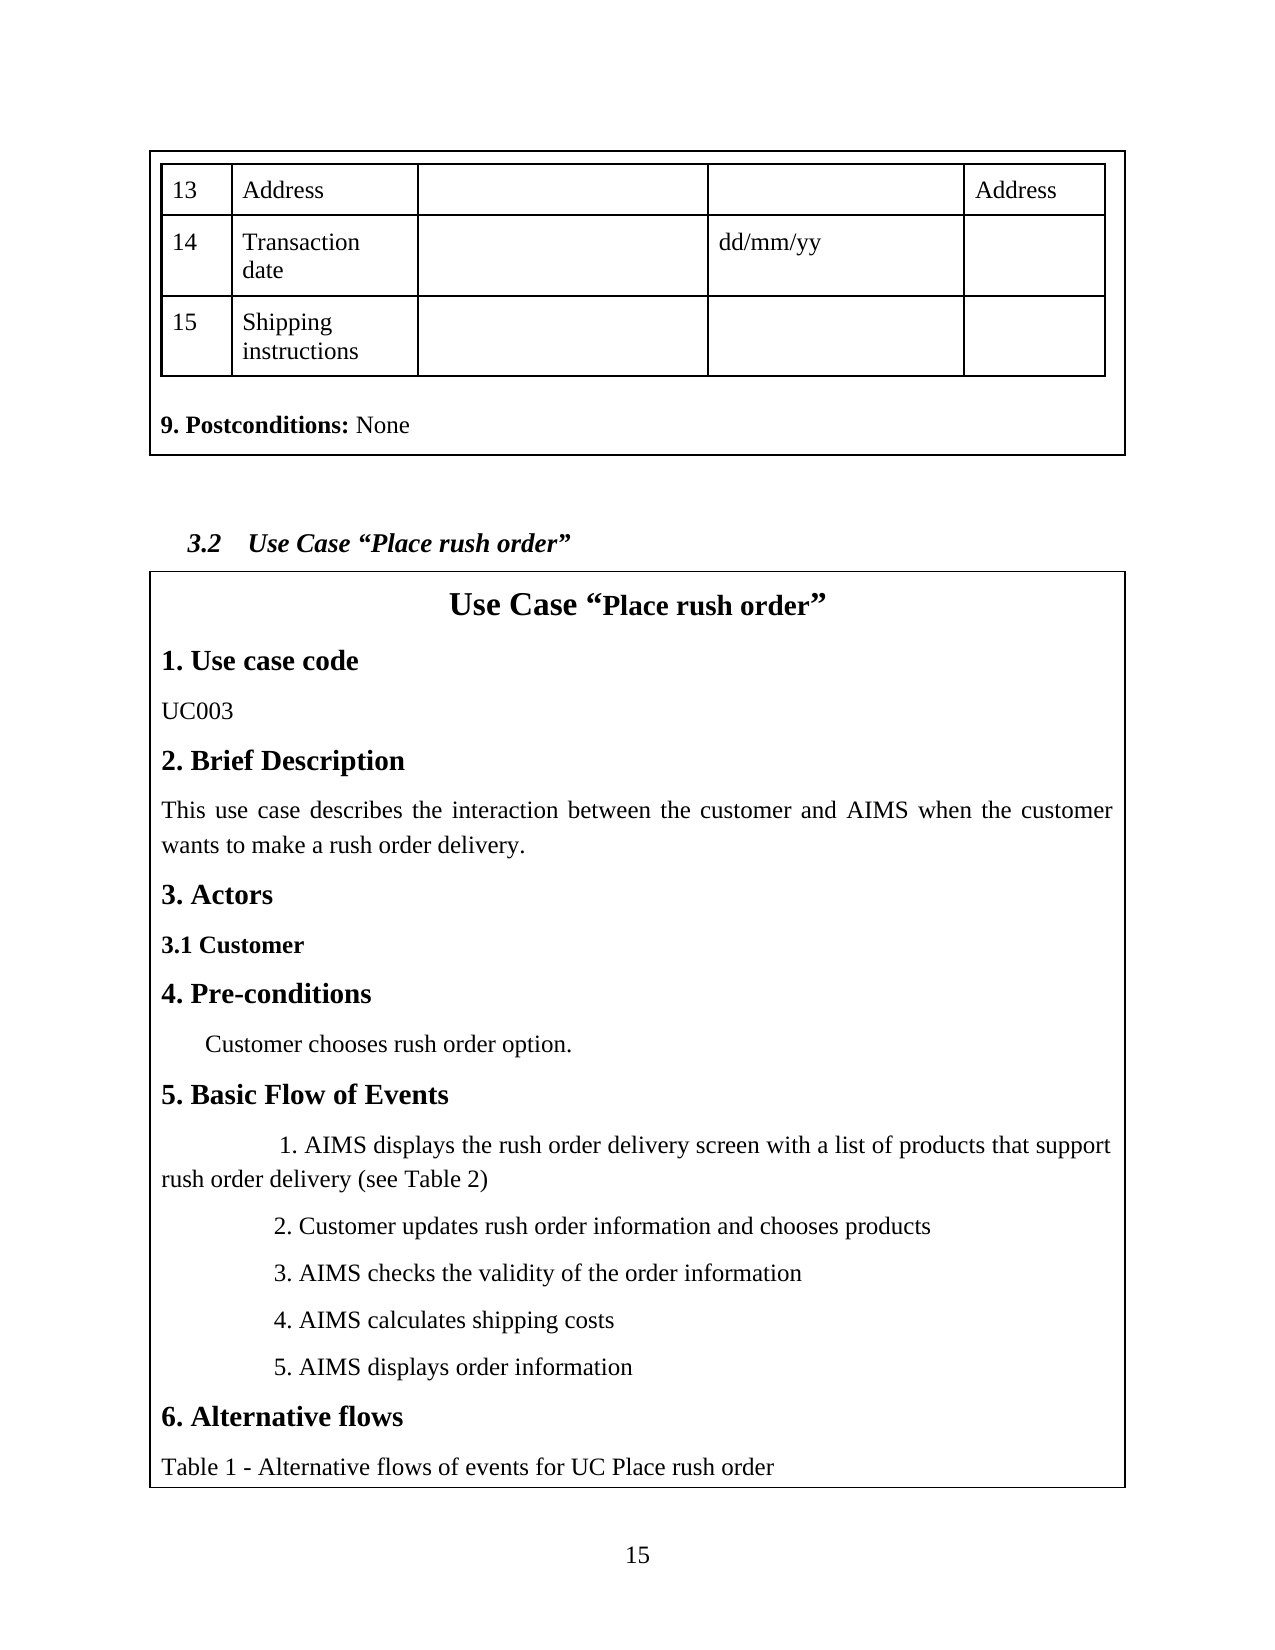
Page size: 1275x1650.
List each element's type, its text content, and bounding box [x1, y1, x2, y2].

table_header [151, 572, 1124, 1487]
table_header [151, 152, 1124, 453]
subtitle Use Case “Place rush order” [187, 528, 1087, 559]
